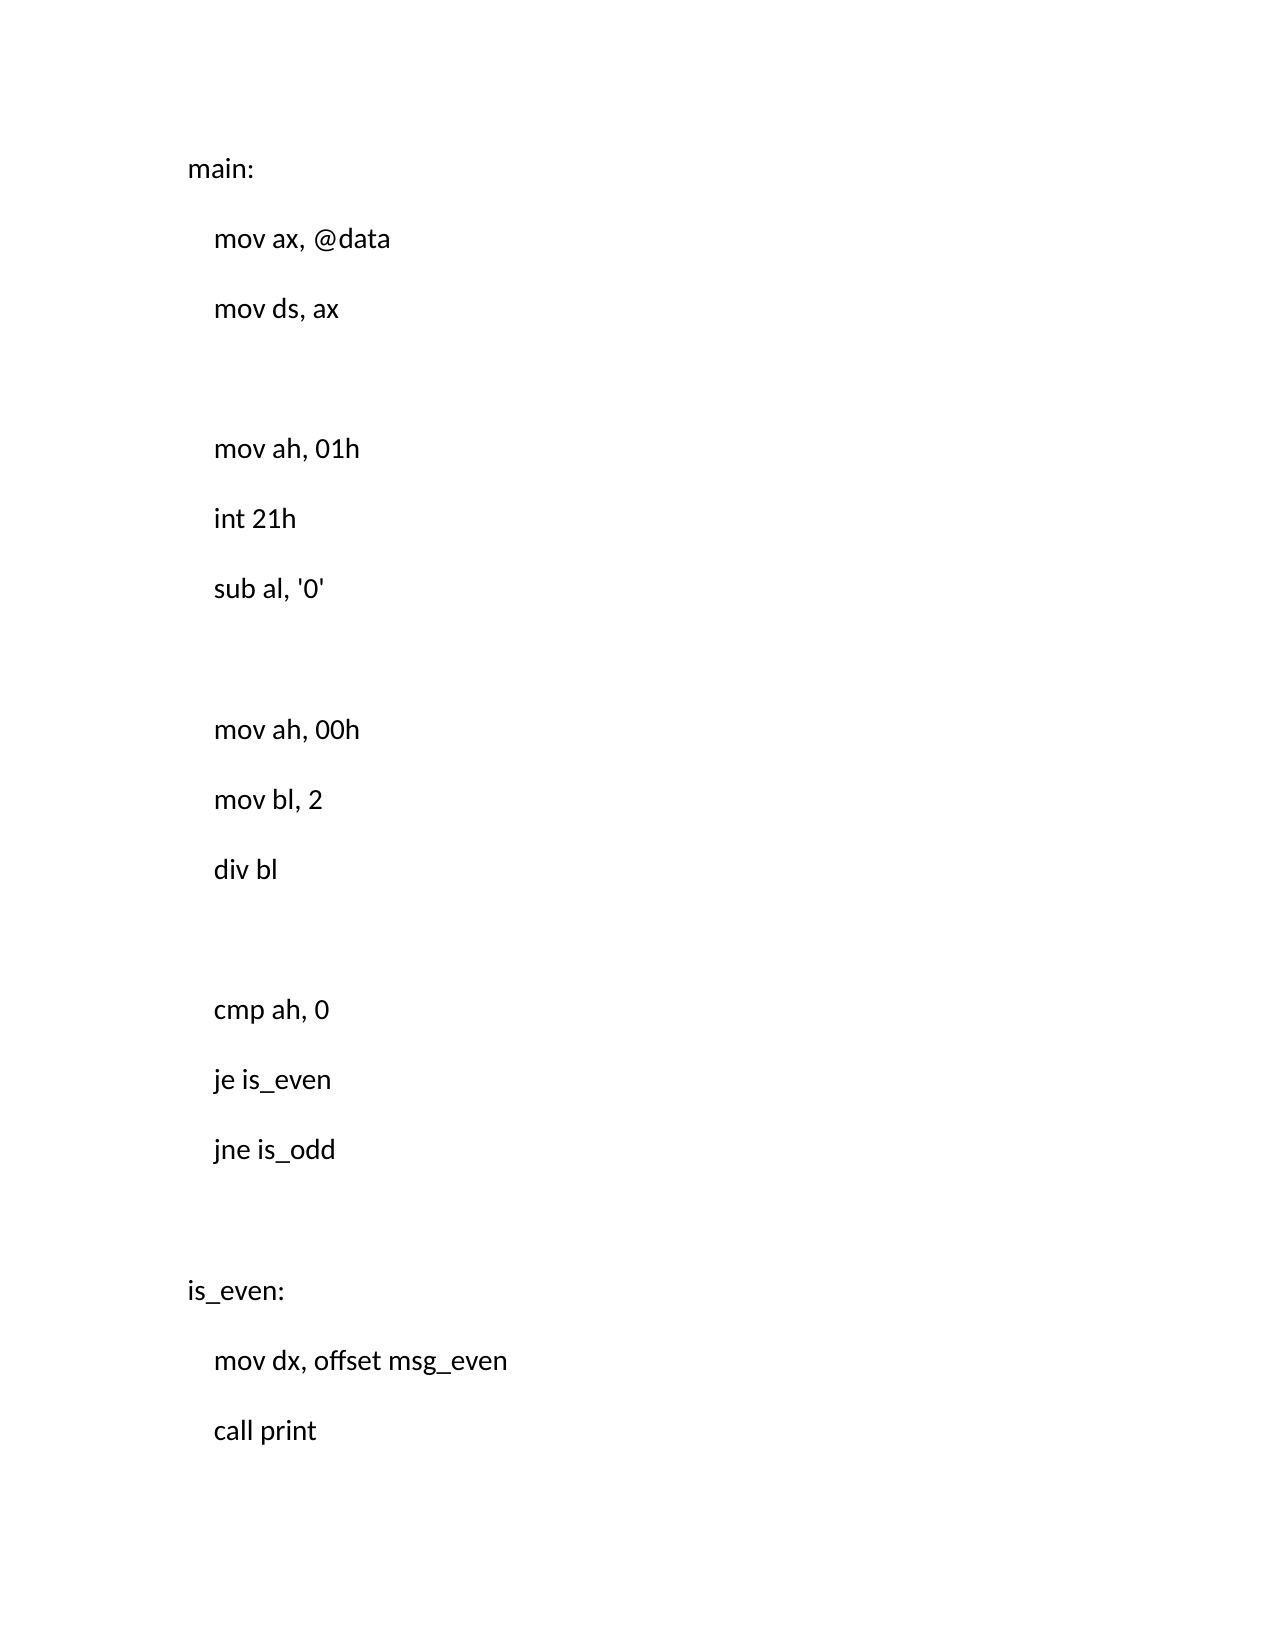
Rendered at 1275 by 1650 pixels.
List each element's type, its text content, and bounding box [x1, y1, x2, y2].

text call print [187, 1412, 1125, 1447]
text cmp ah, 0 [187, 991, 1125, 1027]
text mov ax, @data [187, 220, 1125, 256]
text mov ah, 00h [187, 711, 1125, 746]
text je is_even [187, 1061, 1125, 1097]
text sub al, '0' [187, 571, 1125, 606]
text mov ds, ax [187, 290, 1125, 326]
text div bl [187, 851, 1125, 887]
text mov dx, offset msg_even [187, 1342, 1125, 1377]
text main: [187, 150, 1125, 186]
text mov bl, 2 [187, 781, 1125, 817]
text mov ah, 01h [187, 430, 1125, 466]
text is_even: [187, 1272, 1125, 1307]
text int 21h [187, 501, 1125, 536]
text jne is_odd [187, 1131, 1125, 1167]
